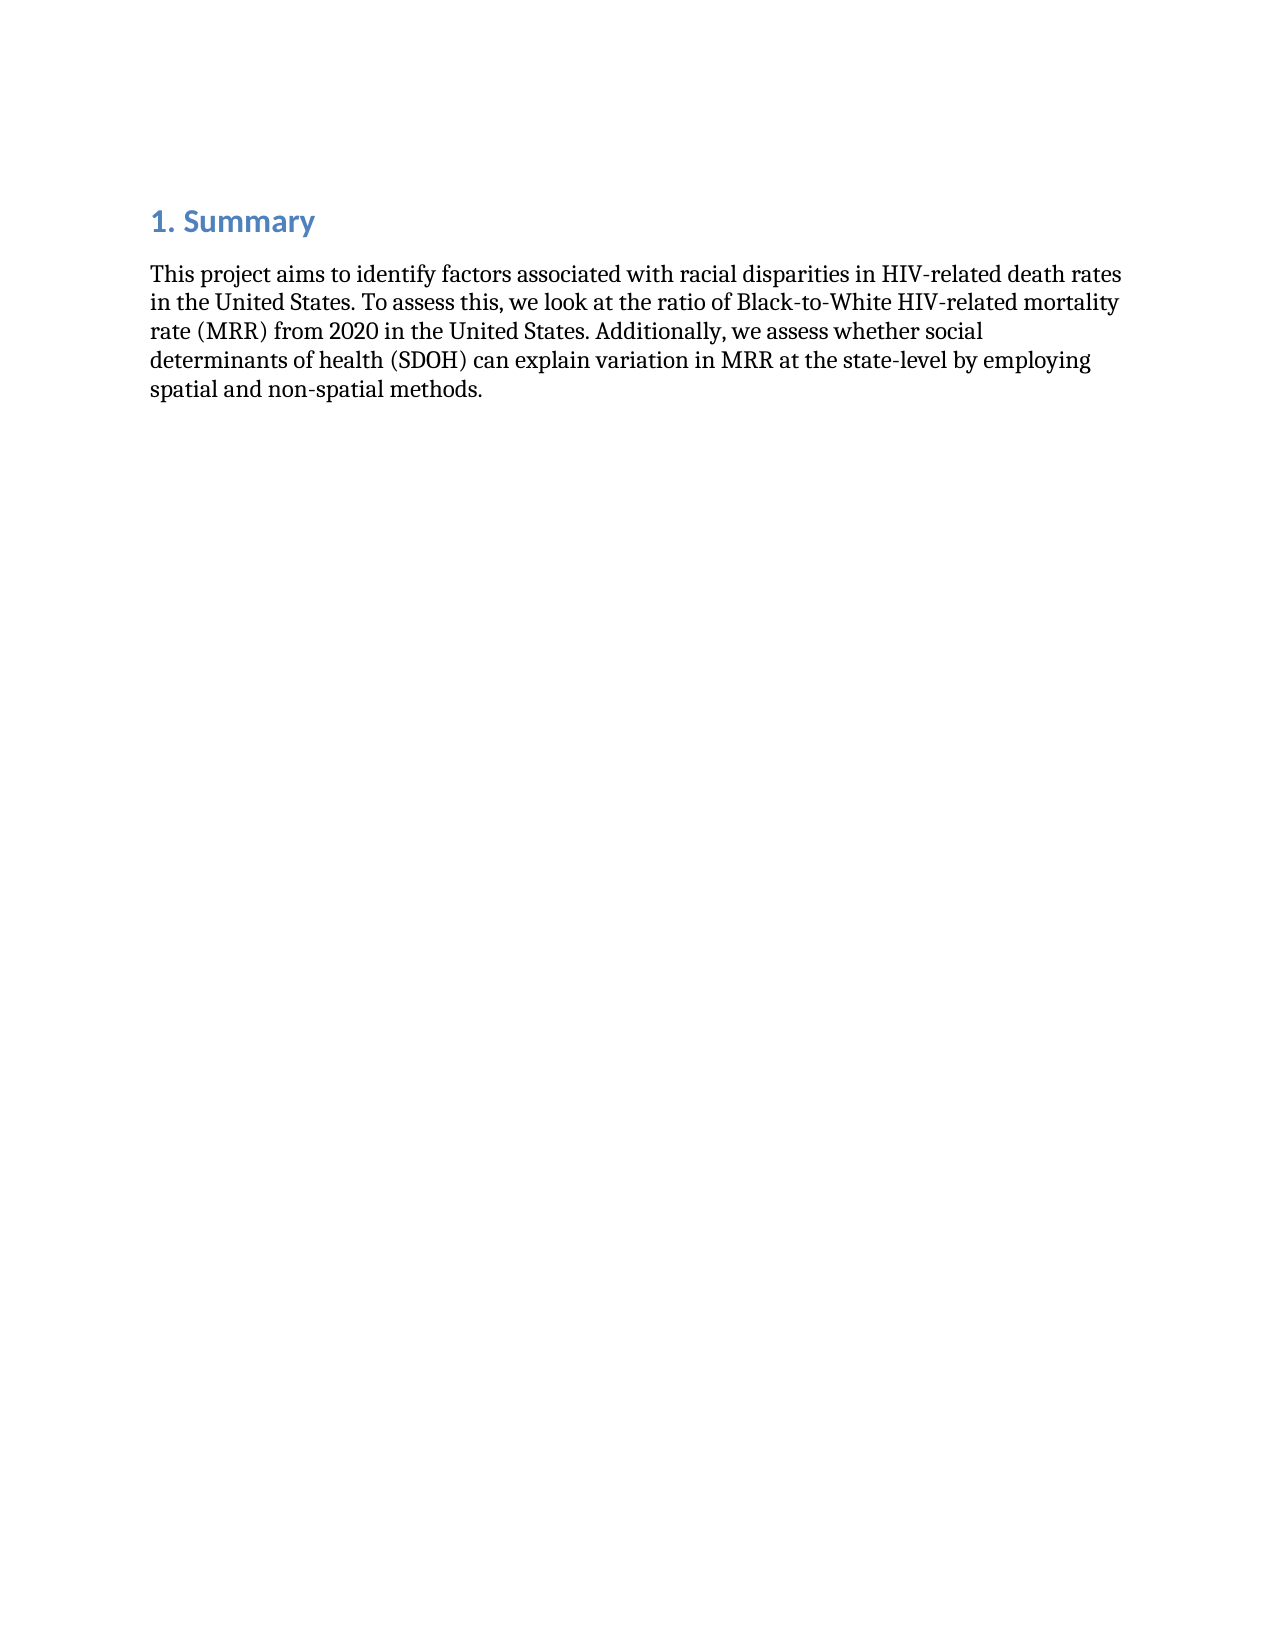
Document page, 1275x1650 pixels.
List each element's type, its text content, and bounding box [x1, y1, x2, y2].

text This project aims to identify factors associated with racial disparities in HIV-related death rates in the United States. To assess this, we look at the ratio of Black-to-White HIV-related mortality rate (MRR) from 2020 in the United States. Additionally, we assess whether social determinants of health (SDOH) can explain variation in MRR at the state-level by employing spatial and non-spatial methods. [150, 259, 1125, 403]
subtitle 1. Summary [150, 200, 1125, 241]
